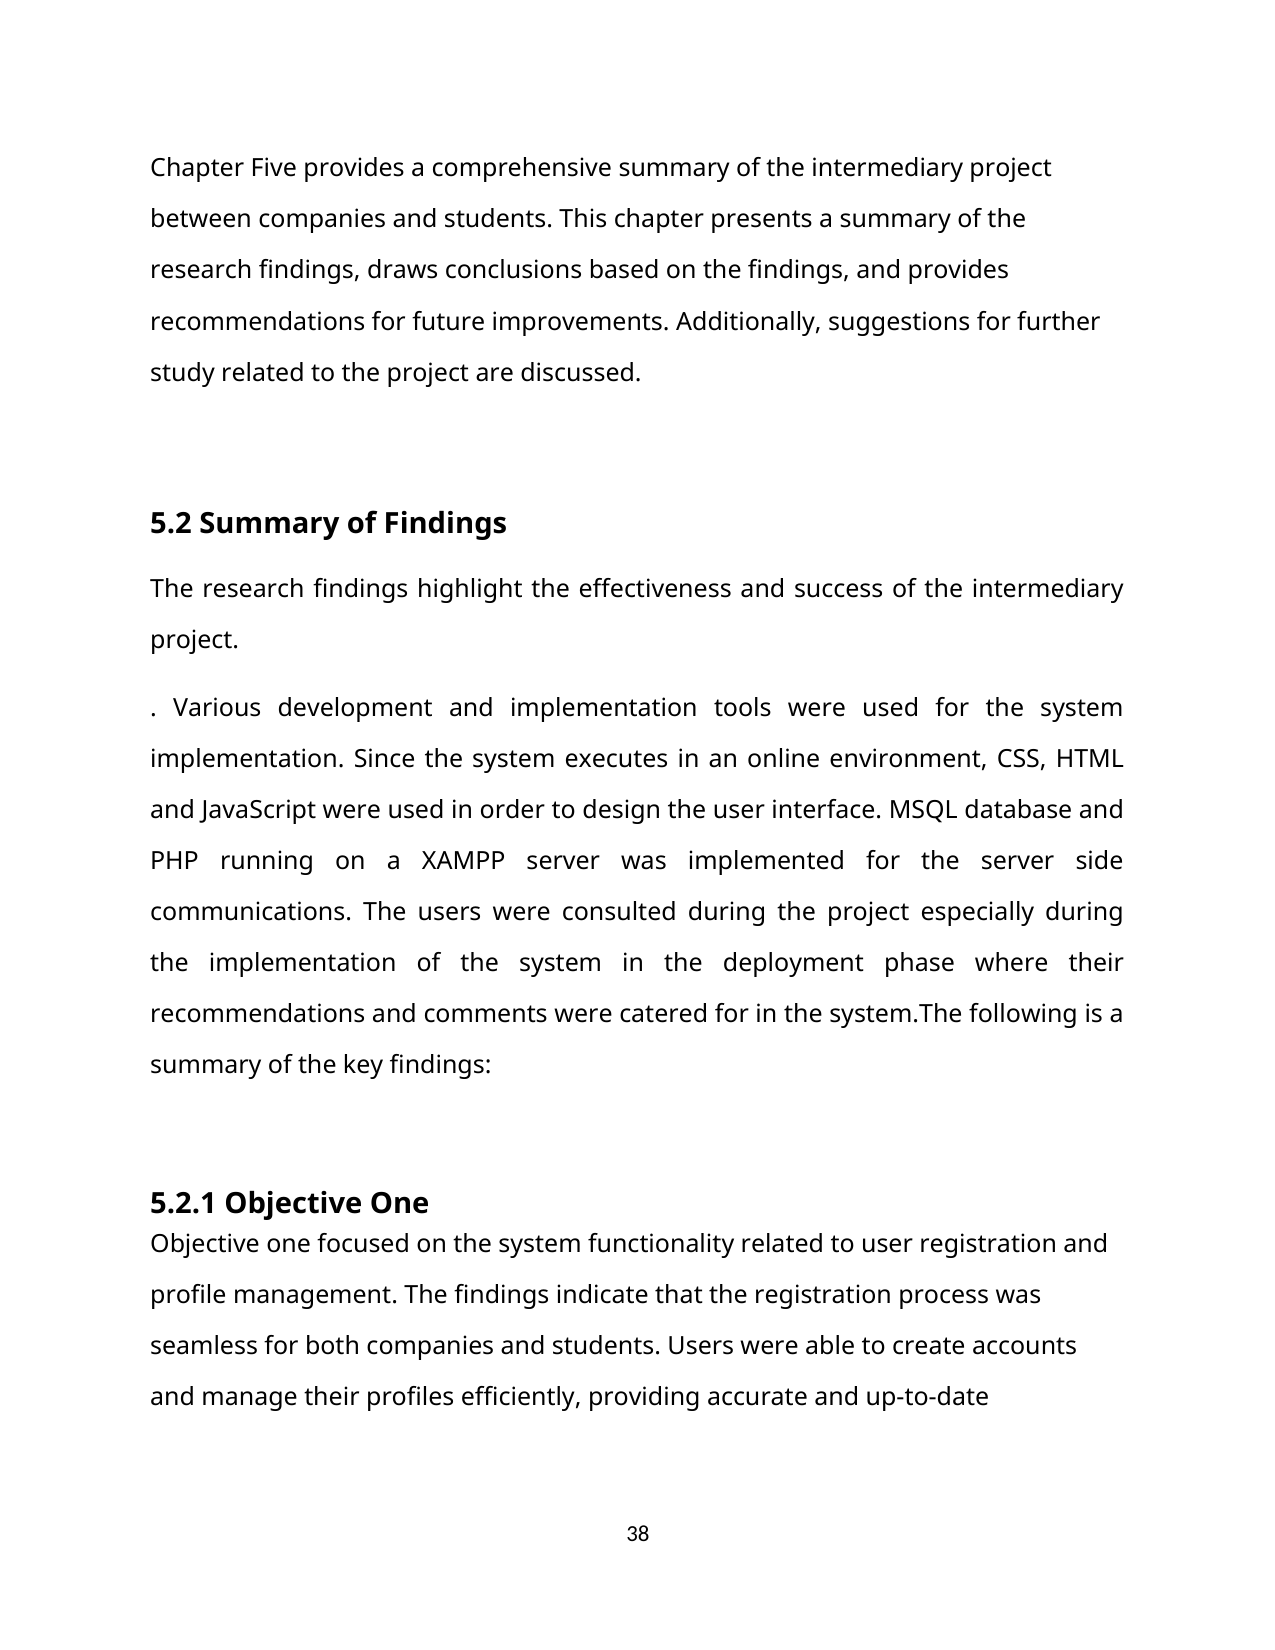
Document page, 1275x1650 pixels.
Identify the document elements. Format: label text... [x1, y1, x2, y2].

text The research findings highlight the effectiveness and success of the intermediary project. [150, 571, 1125, 656]
text . Various development and implementation tools were used for the system implementation. Since the system executes in an online environment, CSS, HTML and JavaScript were used in order to design the user interface. MSQL database and PHP running on a XAMPP server was implemented for the server side communications. The users were consulted during the project especially during the implementation of the system in the deployment phase where their recommendations and comments were catered for in the system.The following is a summary of the key findings: [150, 690, 1125, 1081]
subtitle 5.2 Summary of Findings [150, 502, 1125, 542]
subtitle 5.2.1 Objective One [150, 1182, 1125, 1222]
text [150, 1225, 1125, 1412]
text Chapter Five provides a comprehensive summary of the intermediary project between companies and students. This chapter presents a summary of the research findings, draws conclusions based on the findings, and provides recommendations for future improvements. Additionally, suggestions for further study related to the project are discussed. [150, 150, 1125, 388]
